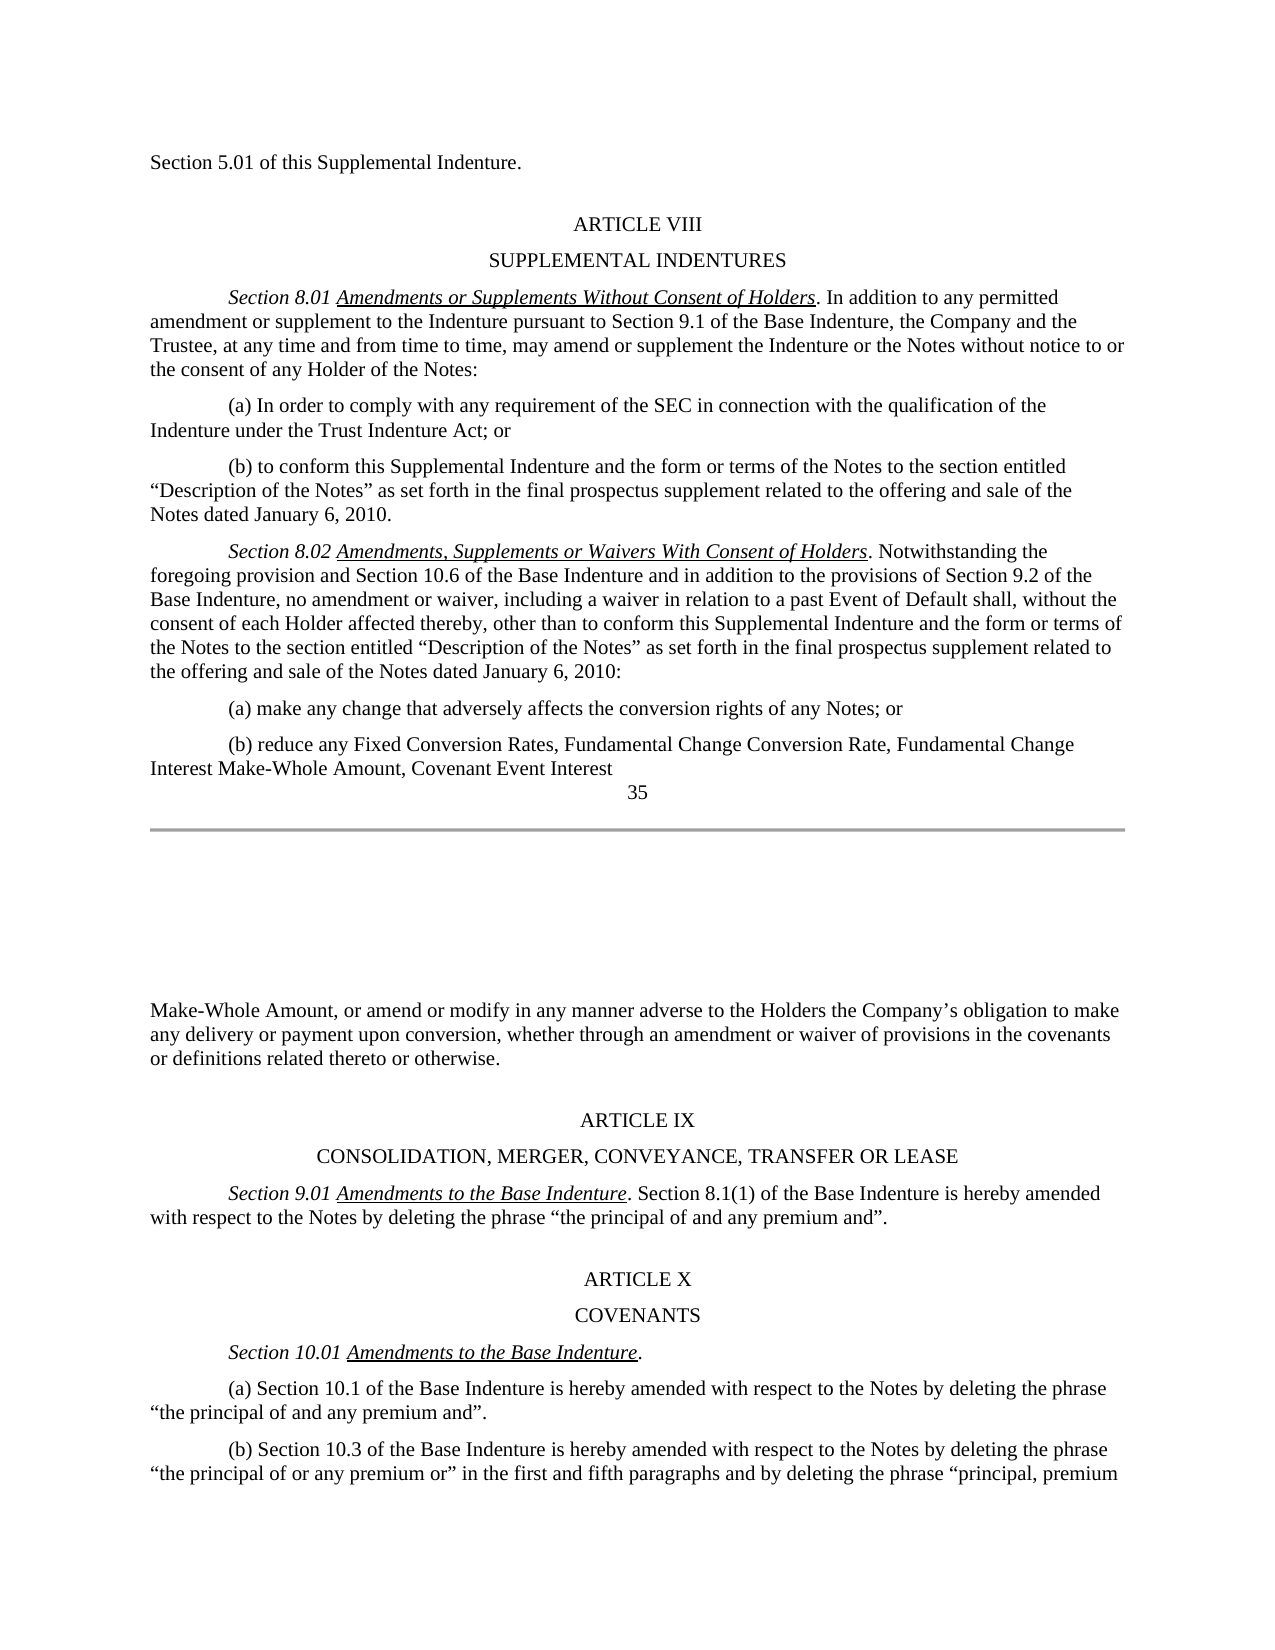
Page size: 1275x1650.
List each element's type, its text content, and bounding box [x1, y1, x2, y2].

text ARTICLE X [150, 1267, 1125, 1291]
text ARTICLE IX [150, 1108, 1125, 1132]
text Section 9.01 Amendments to the Base Indenture. Section 8.1(1) of the Base Indenture is hereby amended with respect to the Notes by deleting the phrase “the principal of and any premium and”. [150, 1181, 1125, 1229]
text 35 [150, 780, 1125, 804]
text Section 10.01 Amendments to the Base Indenture. [150, 1340, 1125, 1364]
text (b) reduce any Fixed Conversion Rates, Fundamental Change Conversion Rate, Fundamental Change Interest Make-Whole Amount, Covenant Event Interest [150, 732, 1125, 780]
text COVENANTS [150, 1303, 1125, 1327]
text (a) make any change that adversely affects the conversion rights of any Notes; or [150, 696, 1125, 720]
text Make-Whole Amount, or amend or modify in any manner adverse to the Holders the Company’s obligation to make any delivery or payment upon conversion, whether through an amendment or waiver of provisions in the covenants or definitions related thereto or otherwise. [150, 998, 1125, 1070]
text ARTICLE VIII [150, 212, 1125, 236]
text Section 8.02 Amendments, Supplements or Waivers With Consent of Holders. Notwithstanding the foregoing provision and Section 10.6 of the Base Indenture and in addition to the provisions of Section 9.2 of the Base Indenture, no amendment or waiver, including a waiver in relation to a past Event of Default shall, without the consent of each Holder affected thereby, other than to conform this Supplemental Indenture and the form or terms of the Notes to the section entitled “Description of the Notes” as set forth in the final prospectus supplement related to the offering and sale of the Notes dated January 6, 2010: [150, 539, 1125, 683]
text (b) to conform this Supplemental Indenture and the form or terms of the Notes to the section entitled “Description of the Notes” as set forth in the final prospectus supplement related to the offering and sale of the Notes dated January 6, 2010. [150, 454, 1125, 526]
text Section 8.01 Amendments or Supplements Without Consent of Holders. In addition to any permitted amendment or supplement to the Indenture pursuant to Section 9.1 of the Base Indenture, the Company and the Trustee, at any time and from time to time, may amend or supplement the Indenture or the Notes without notice to or the consent of any Holder of the Notes: [150, 285, 1125, 381]
text CONSOLIDATION, MERGER, CONVEYANCE, TRANSFER OR LEASE [150, 1144, 1125, 1168]
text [150, 150, 1125, 174]
text (a) Section 10.1 of the Base Indenture is hereby amended with respect to the Notes by deleting the phrase “the principal of and any premium and”. [150, 1376, 1125, 1424]
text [150, 1437, 1125, 1485]
text SUPPLEMENTAL INDENTURES [150, 248, 1125, 272]
text (a) In order to comply with any requirement of the SEC in connection with the qualification of the Indenture under the Trust Indenture Act; or [150, 393, 1125, 442]
